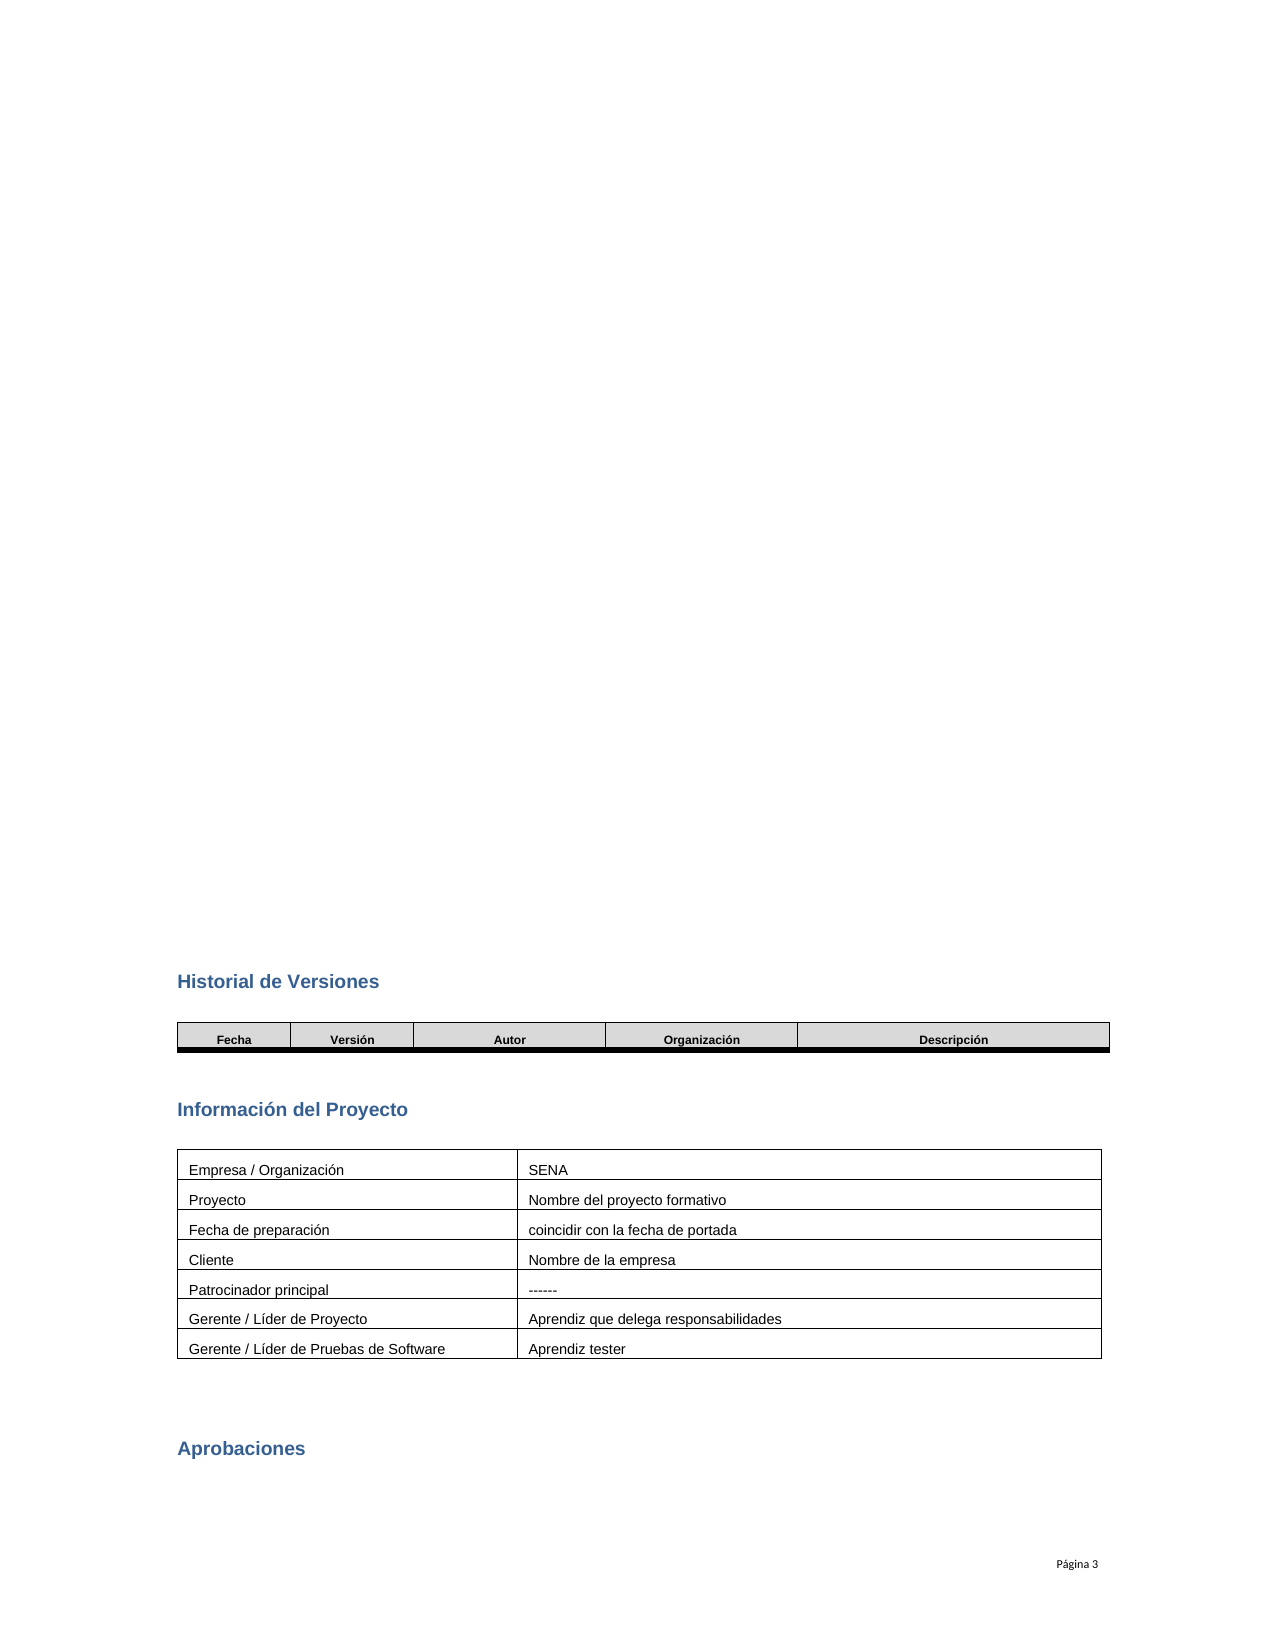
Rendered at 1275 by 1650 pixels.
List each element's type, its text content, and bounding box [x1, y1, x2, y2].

table_cell Gerente / Líder de Proyecto [178, 1299, 517, 1328]
table_cell Patrocinador principal [178, 1270, 517, 1298]
table_header Autor [414, 1023, 605, 1047]
table_header Fecha [178, 1023, 290, 1047]
table_cell Cliente [178, 1240, 517, 1268]
text Historial de Versiones [177, 955, 1098, 993]
text Información del Proyecto [177, 1082, 1098, 1120]
table_cell coincidir con la fecha de portada [518, 1210, 1101, 1239]
table_cell Gerente / Líder de Pruebas de Software [178, 1329, 517, 1358]
table_header Versión [291, 1023, 413, 1047]
table_cell Aprendiz que delega responsabilidades [518, 1299, 1101, 1328]
table_cell Proyecto [178, 1180, 517, 1209]
table_header SENA [518, 1150, 1101, 1179]
table_cell ------ [518, 1270, 1101, 1298]
table_header Empresa / Organización [178, 1150, 517, 1179]
table_cell Nombre de la empresa [518, 1240, 1101, 1268]
table_cell Aprendiz tester [518, 1329, 1101, 1358]
table_header Descripción [798, 1023, 1109, 1047]
table_cell Fecha de preparación [178, 1210, 517, 1239]
table_header Organización [606, 1023, 797, 1047]
table_cell Nombre del proyecto formativo [518, 1180, 1101, 1209]
text Aprobaciones [177, 1421, 1098, 1459]
